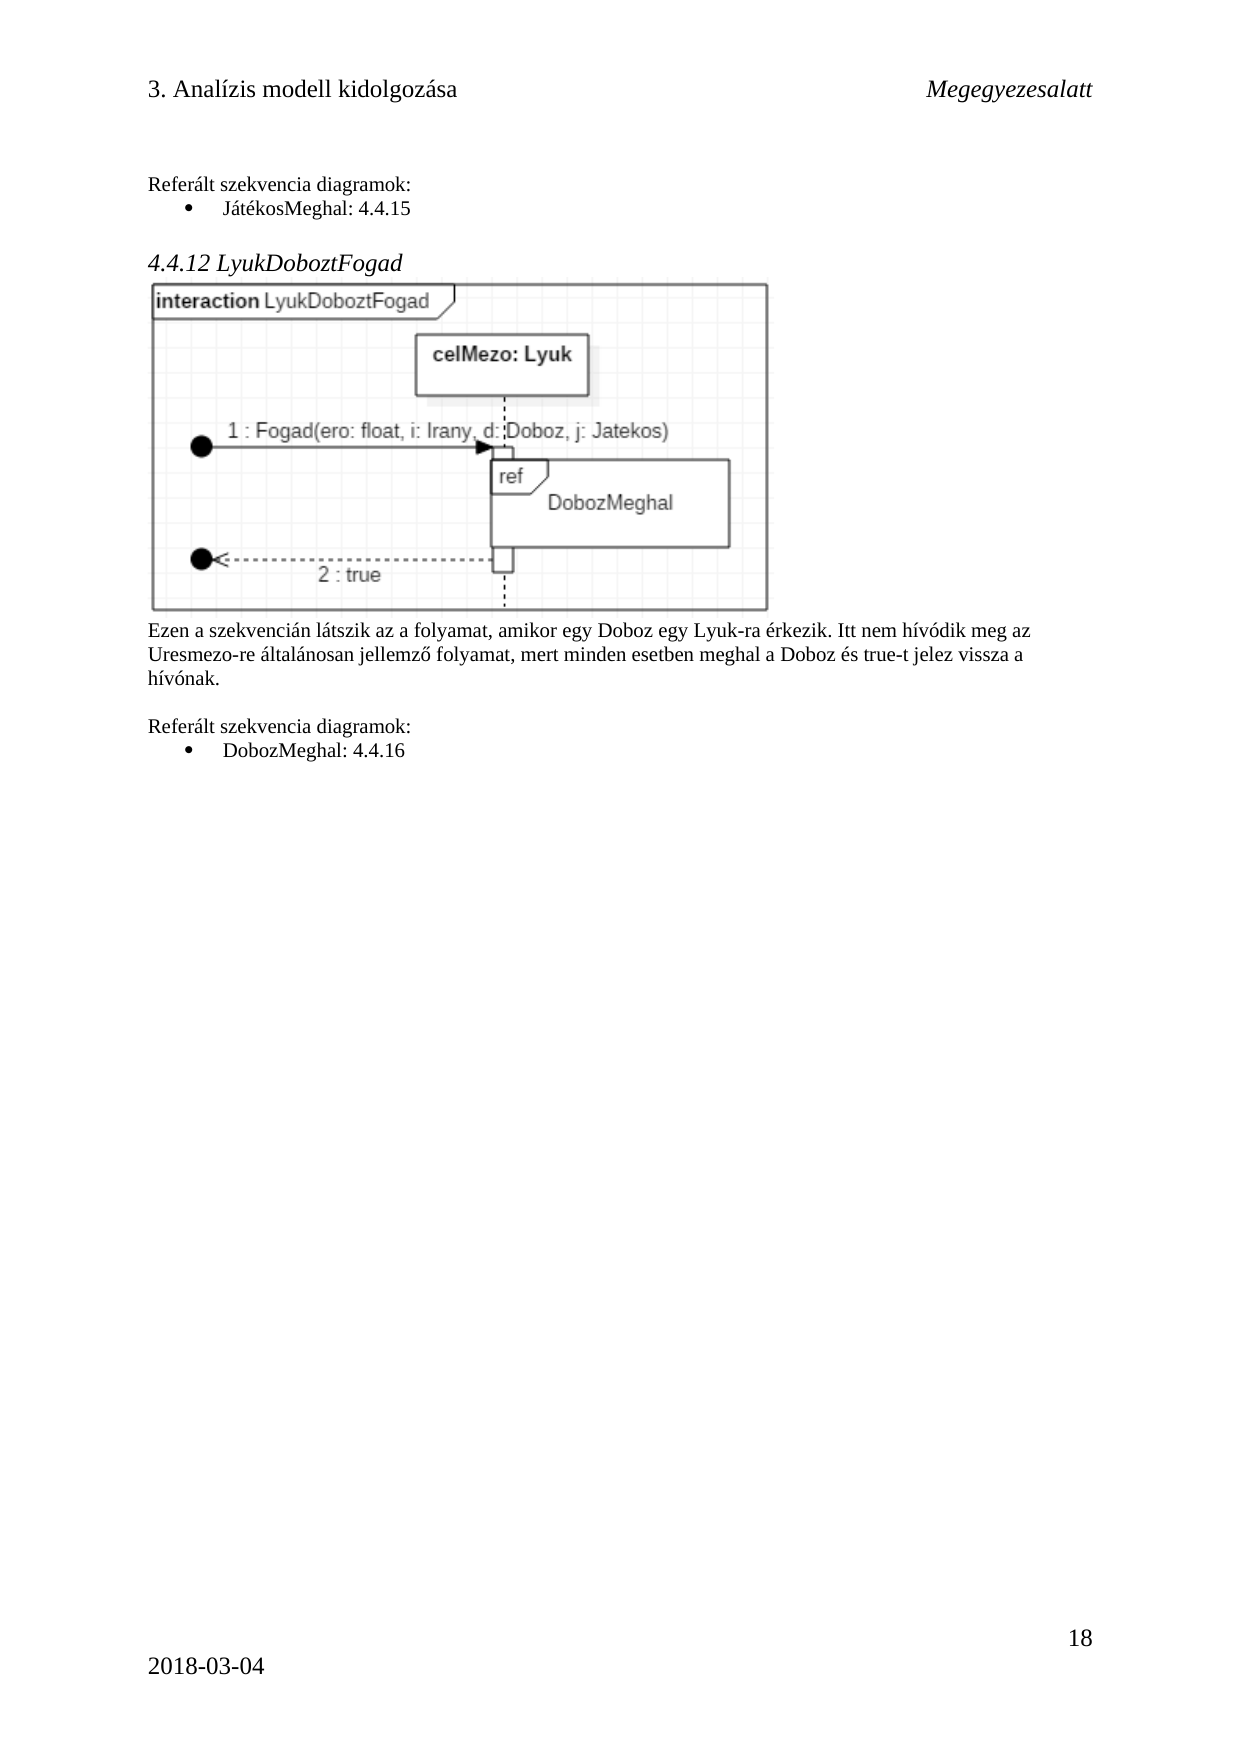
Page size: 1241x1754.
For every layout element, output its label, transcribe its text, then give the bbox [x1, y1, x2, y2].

picture [147, 277, 775, 618]
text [148, 148, 1093, 196]
list JátékosMeghal: 4.4.15 [185, 196, 1093, 220]
text 4.4.12 LyukDoboztFogad [148, 248, 1093, 277]
list DobozMeghal: 4.4.16 [185, 738, 1093, 762]
